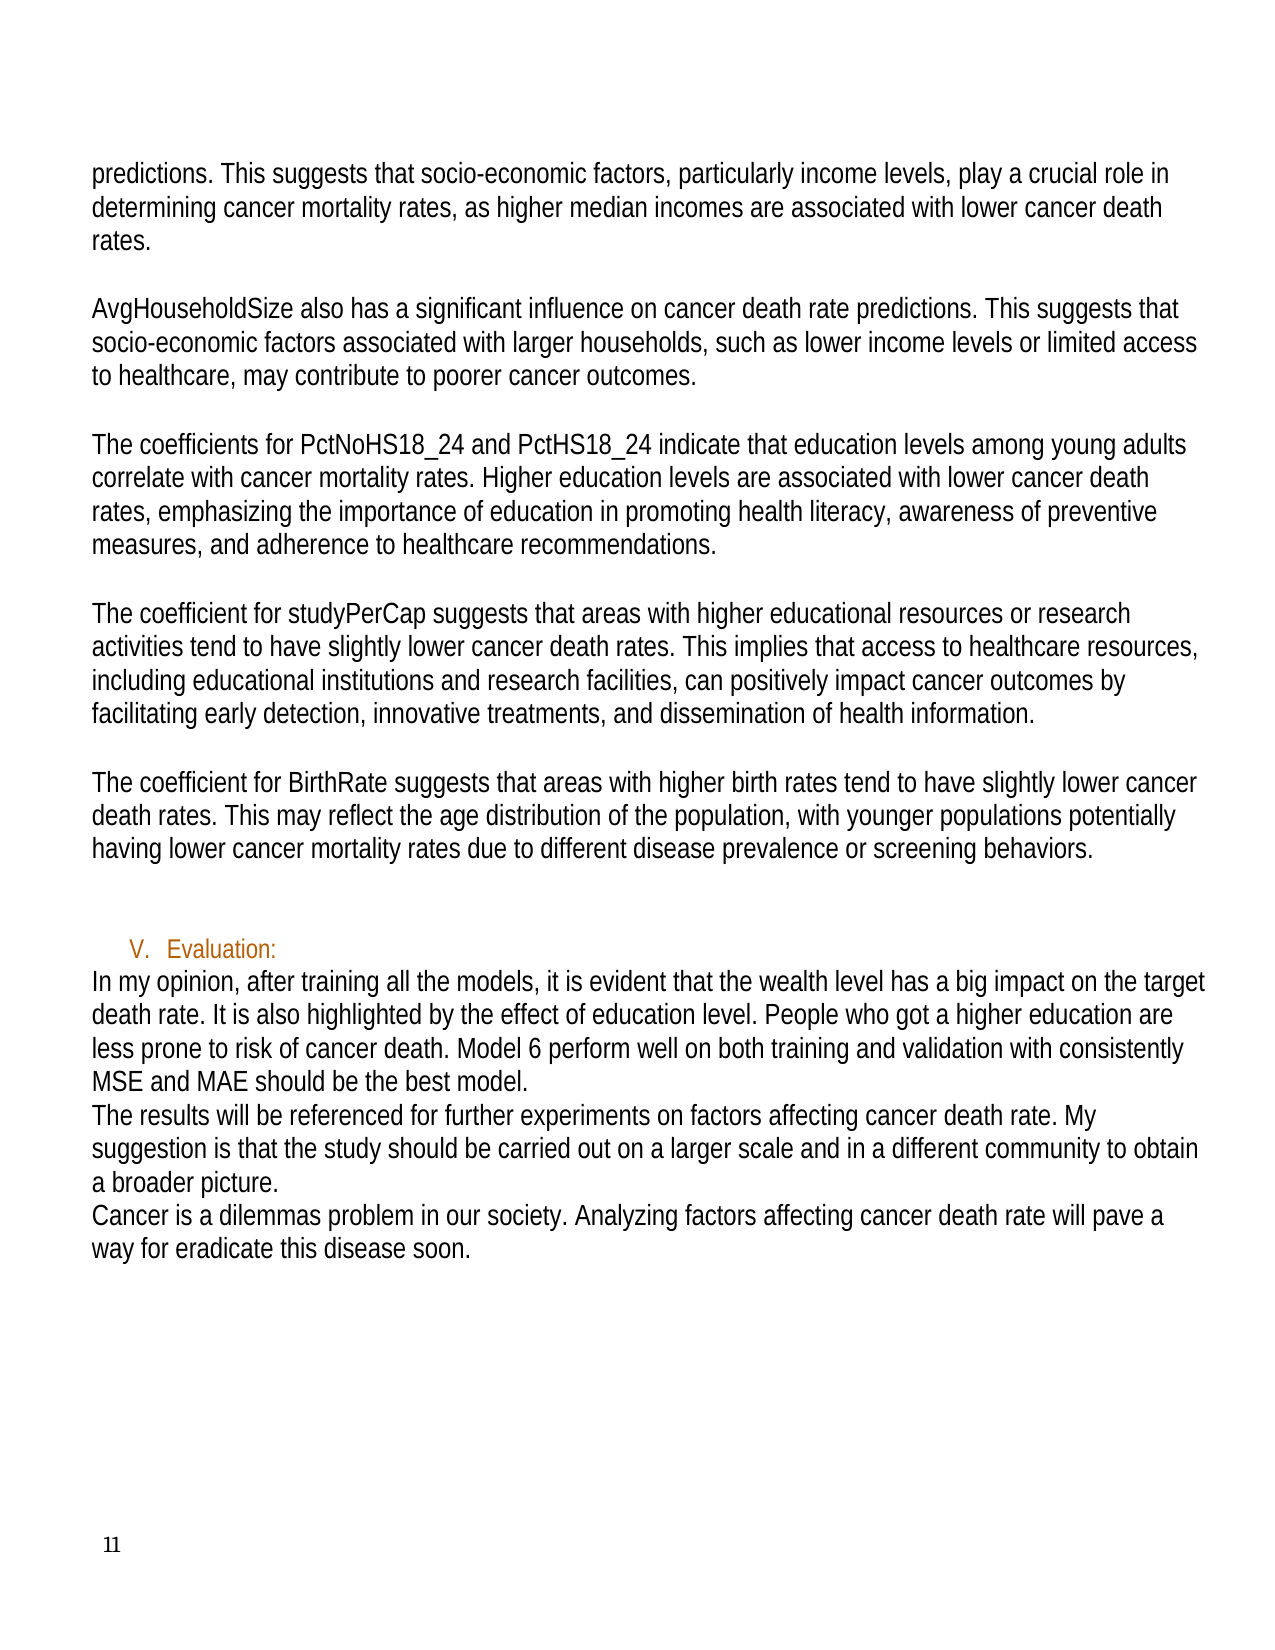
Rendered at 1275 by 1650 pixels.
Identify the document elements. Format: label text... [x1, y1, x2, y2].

subtitle Evaluation: [129, 933, 1210, 964]
text AvgHouseholdSize also has a significant influence on cancer death rate predictions. This suggests that socio-economic factors associated with larger households, such as lower income levels or limited access to healthcare, may contribute to poorer cancer outcomes. [92, 292, 1210, 392]
text Cancer is a dilemmas problem in our society. Analyzing factors affecting cancer death rate will pave a way for eradicate this disease soon. [92, 1198, 1210, 1265]
text The coefficient for BirthRate suggests that areas with higher birth rates tend to have slightly lower cancer death rates. This may reflect the age distribution of the population, with younger populations potentially having lower cancer mortality rates due to different disease prevalence or screening behaviors. [92, 765, 1210, 865]
text The coefficients for PctNoHS18_24 and PctHS18_24 indicate that education levels among young adults correlate with cancer mortality rates. Higher education levels are associated with lower cancer death rates, emphasizing the importance of education in promoting health literacy, awareness of preventive measures, and adherence to healthcare recommendations. [92, 427, 1210, 561]
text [92, 156, 1210, 257]
text The results will be referenced for further experiments on factors affecting cancer death rate. My suggestion is that the study should be carried out on a larger scale and in a different community to obtain a broader picture. [92, 1098, 1210, 1198]
text In my opinion, after training all the models, it is evident that the wealth level has a big impact on the target death rate. It is also highlighted by the effect of education level. People who got a higher education are less prone to risk of cancer death. Model 6 perform well on both training and validation with consistently MSE and MAE should be the best model. [92, 964, 1210, 1098]
text The coefficient for studyPerCap suggests that areas with higher educational resources or research activities tend to have slightly lower cancer death rates. This implies that access to healthcare resources, including educational institutions and research facilities, can positively impact cancer outcomes by facilitating early detection, innovative treatments, and dissemination of health information. [92, 596, 1210, 730]
